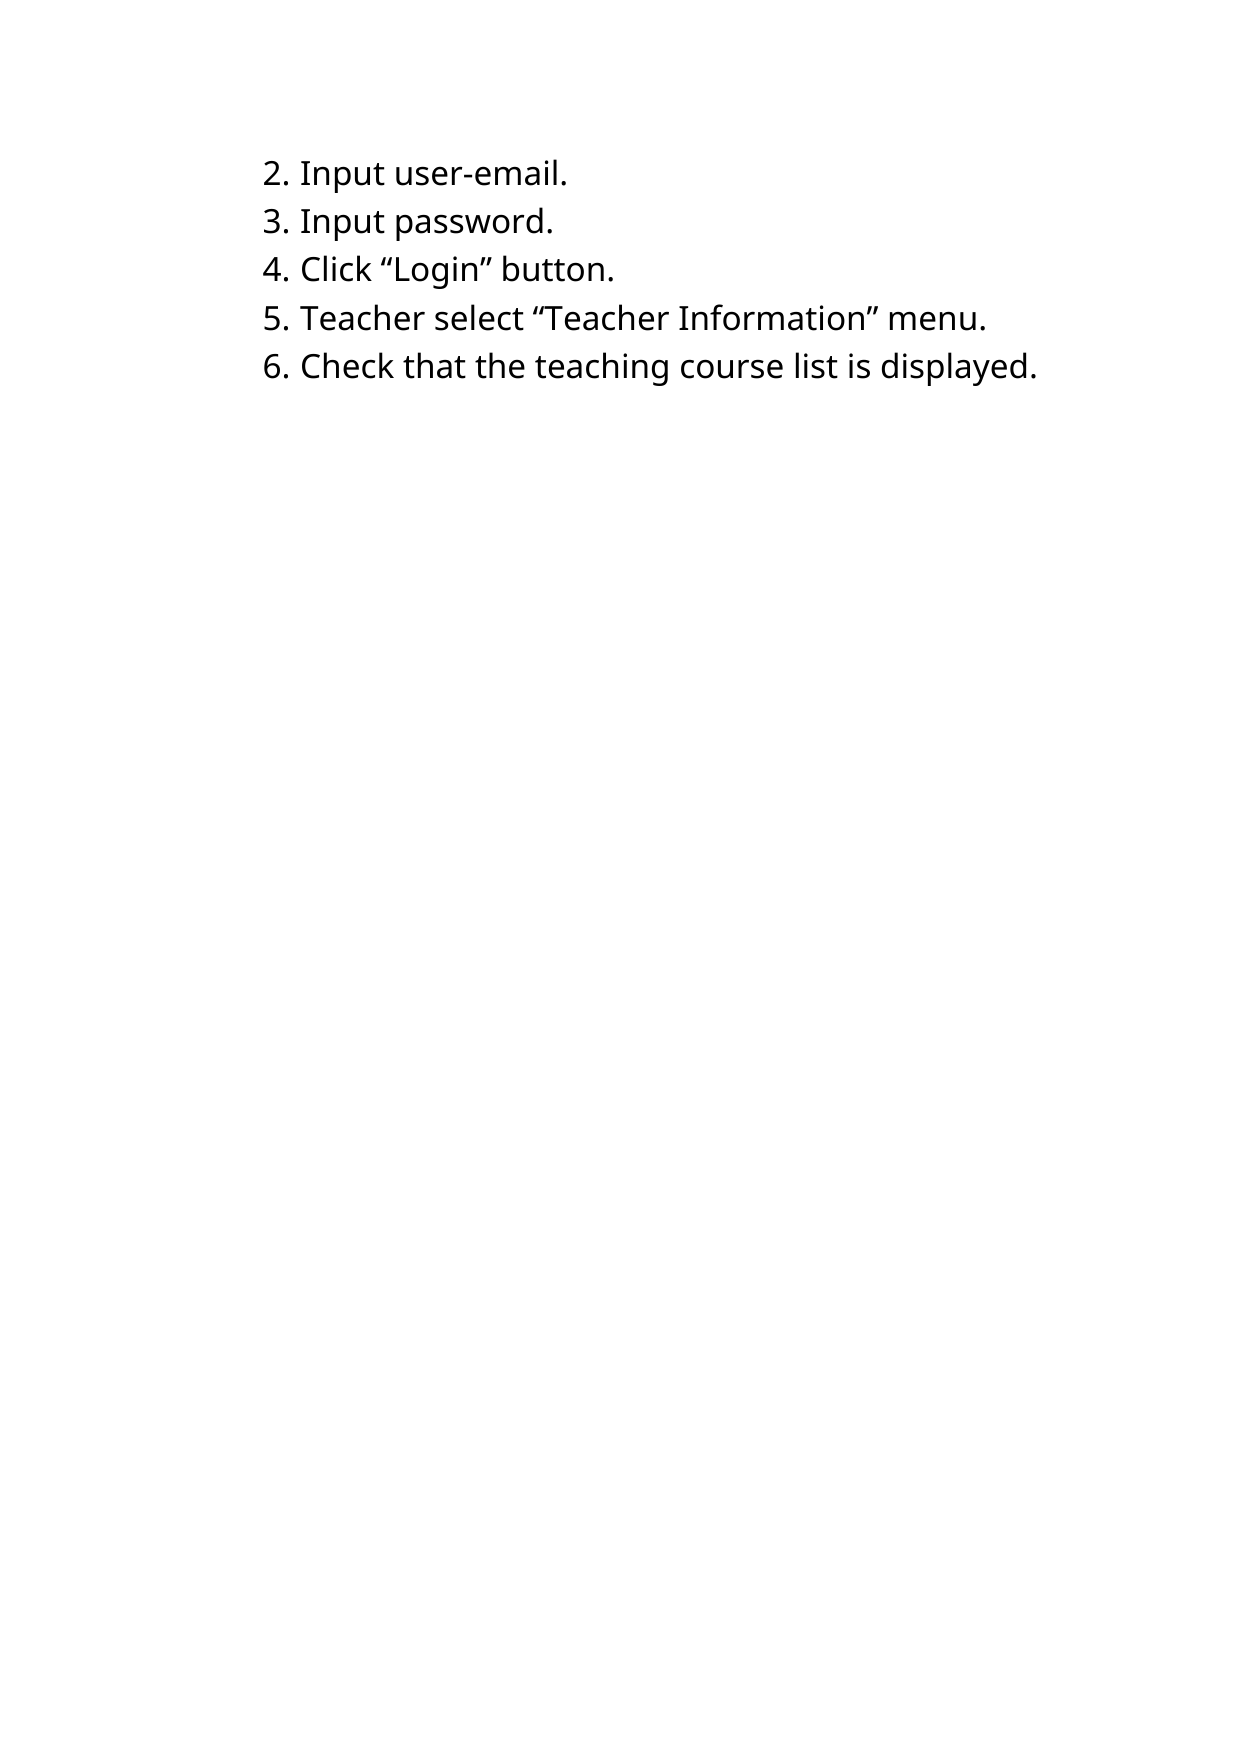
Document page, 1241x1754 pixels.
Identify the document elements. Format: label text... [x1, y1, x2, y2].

list Teacher select “Teacher Information” menu. [262, 294, 1090, 340]
list Input password. [262, 198, 1090, 243]
list Check that the teaching course list is displayed. [262, 343, 1090, 389]
list Input user-email. [262, 150, 1090, 195]
list Click “Login” button. [262, 246, 1090, 292]
